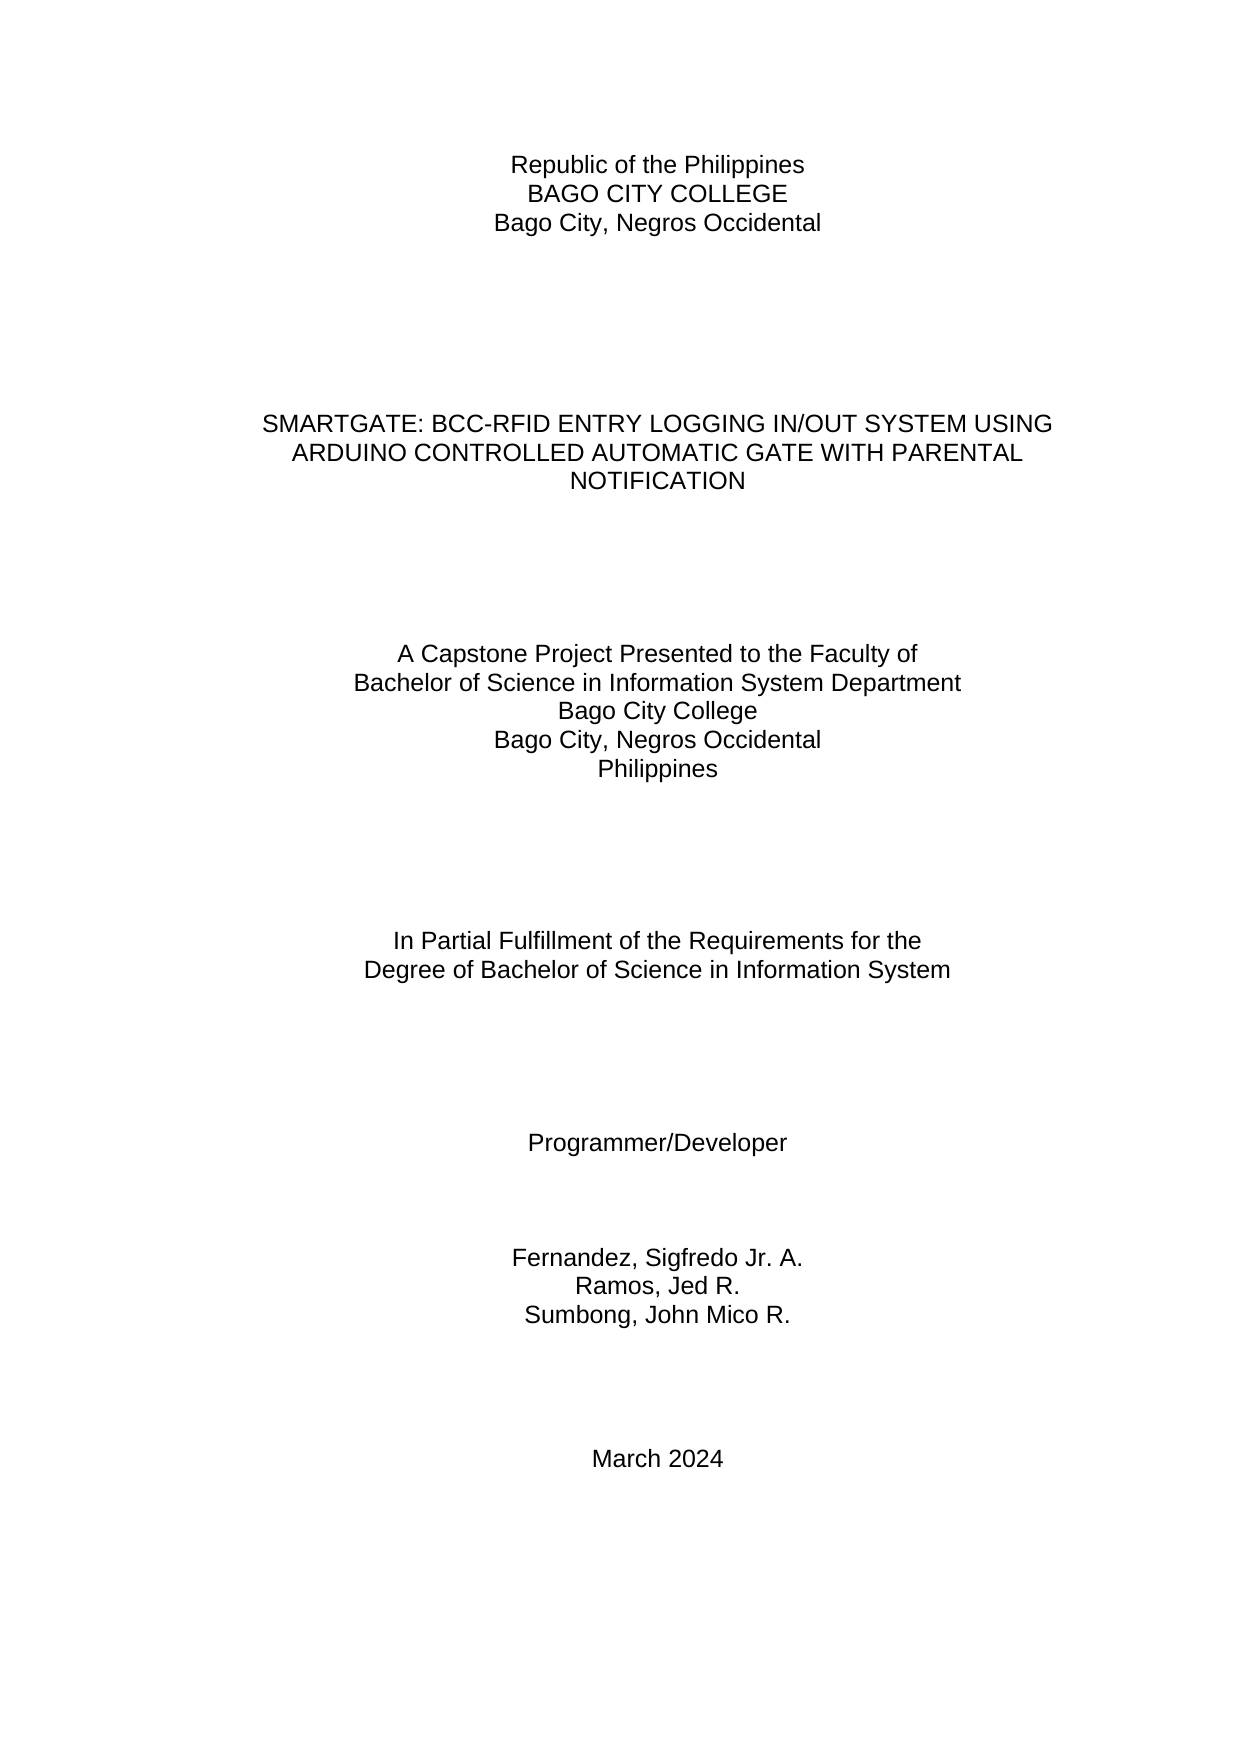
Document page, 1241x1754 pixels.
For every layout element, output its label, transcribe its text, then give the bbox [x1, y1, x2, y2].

text Programmer/Developer [225, 1127, 1090, 1156]
text Bago City, Negros Occidental [225, 207, 1090, 236]
text In Partial Fulfillment of the Requirements for the [225, 926, 1090, 955]
text Bachelor of Science in Information System Department [225, 667, 1090, 696]
text Ramos, Jed R. [225, 1271, 1090, 1300]
text A Capstone Project Presented to the Faculty of [225, 639, 1090, 667]
text SMARTGATE: BCC-RFID ENTRY LOGGING IN/OUT SYSTEM USING ARDUINO CONTROLLED AUTOMATIC GATE WITH PARENTAL NOTIFICATION [225, 409, 1090, 495]
text Degree of Bachelor of Science in Information System [225, 955, 1090, 984]
text Sumbong, John Mico R. [225, 1300, 1090, 1329]
text Bago City College [225, 696, 1090, 725]
text Republic of the Philippines [225, 150, 1090, 179]
text Philippines [225, 754, 1090, 782]
text Fernandez, Sigfredo Jr. A. [225, 1242, 1090, 1271]
text Bago City, Negros Occidental [225, 725, 1090, 754]
text March 2024 [225, 1444, 1090, 1472]
text BAGO CITY COLLEGE [225, 179, 1090, 207]
